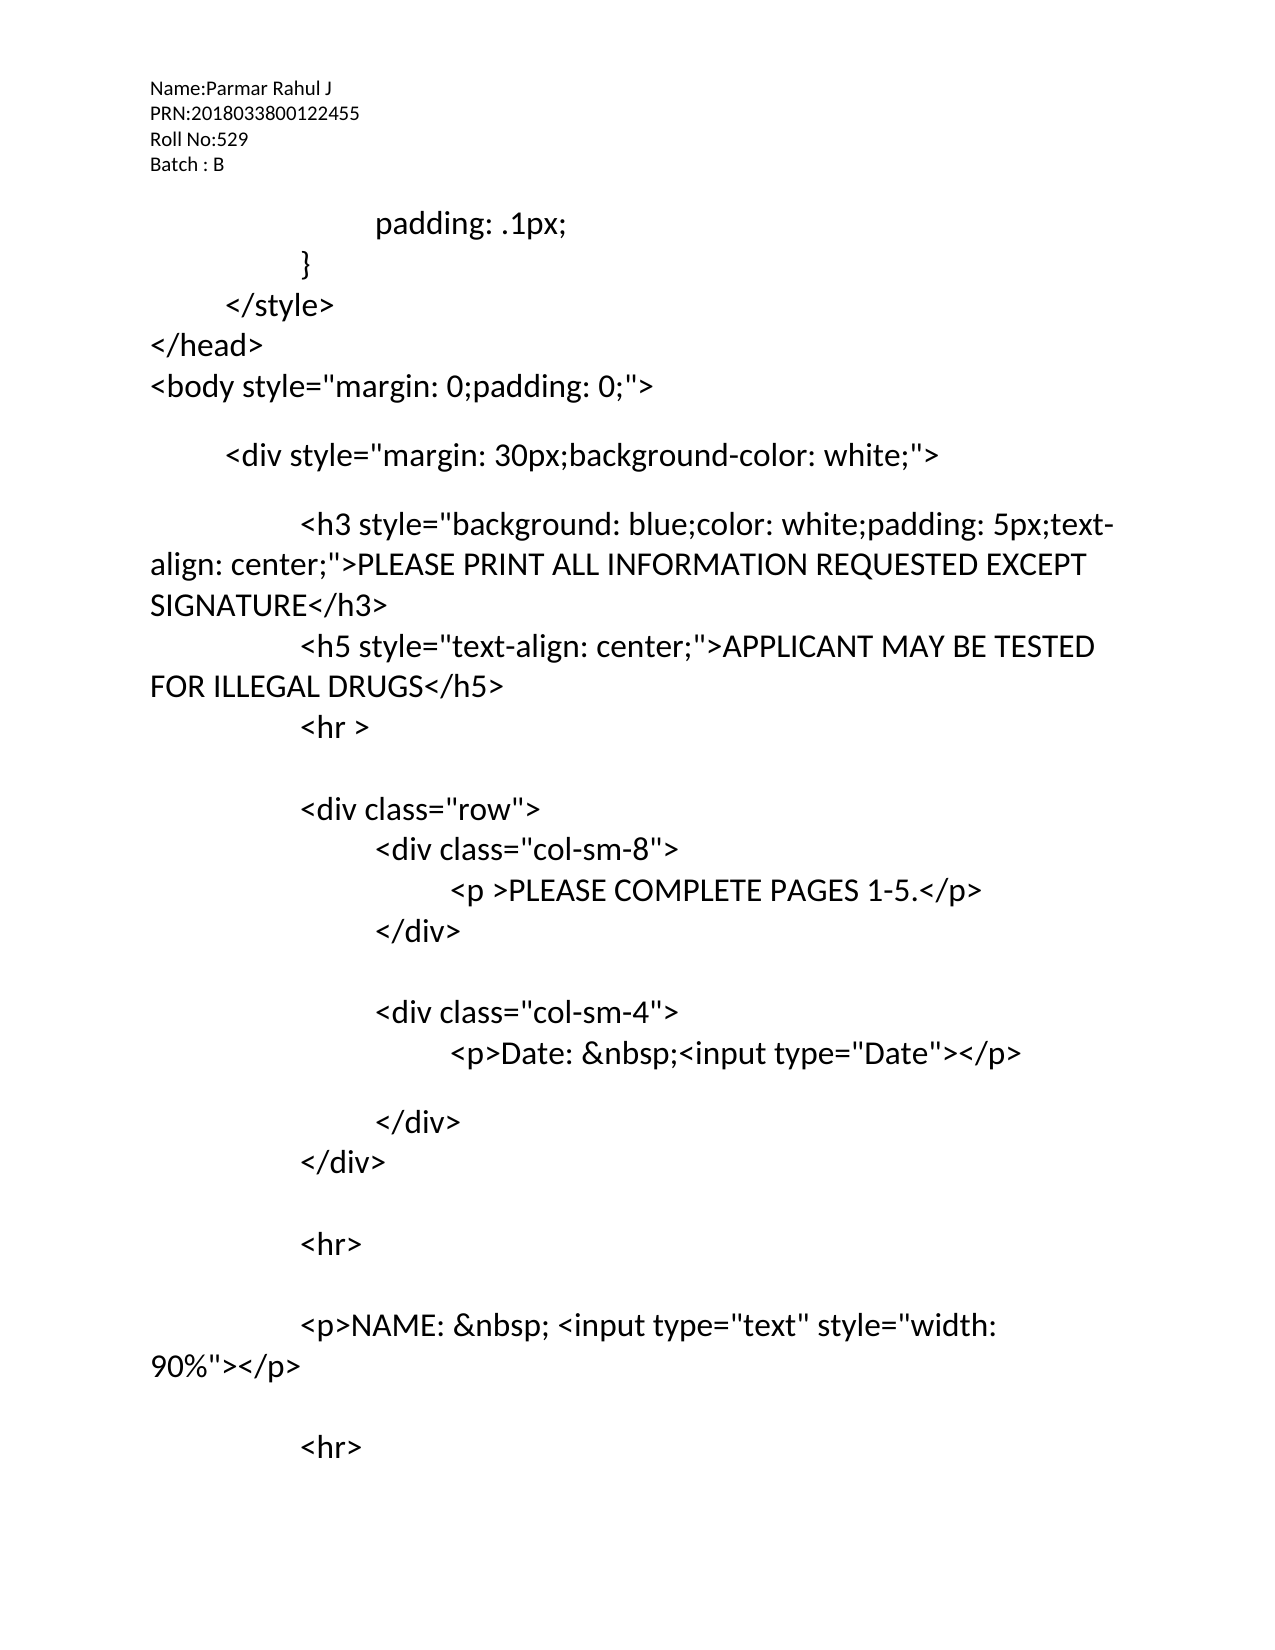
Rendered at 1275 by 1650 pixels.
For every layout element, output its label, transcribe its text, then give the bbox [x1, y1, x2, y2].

text <hr > [150, 706, 1125, 747]
text <div class="row"> [150, 788, 1125, 828]
text <hr> [150, 1223, 1125, 1264]
text </div> [150, 910, 1125, 951]
text <div class="col-sm-8"> [150, 828, 1125, 869]
text <p >PLEASE COMPLETE PAGES 1-5.</p> [150, 869, 1125, 910]
text </div> [150, 1141, 1125, 1182]
text <hr> [150, 1427, 1125, 1467]
text <p>NAME: &nbsp; <input type="text" style="width: 90%"></p> [150, 1304, 1125, 1386]
text <p>Date: &nbsp;<input type="Date"></p> [150, 1032, 1125, 1073]
text </div> [150, 1101, 1125, 1141]
text <h5 style="text-align: center;">APPLICANT MAY BE TESTED FOR ILLEGAL DRUGS</h5> [150, 625, 1125, 706]
text } [150, 243, 1125, 283]
text <h3 style="background: blue;color: white;padding: 5px;text-align: center;">PLEASE PRINT ALL INFORMATION REQUESTED EXCEPT SIGNATURE</h3> [150, 502, 1125, 625]
text </head> [150, 324, 1125, 365]
text </style> [150, 283, 1125, 324]
text <body style="margin: 0;padding: 0;"> [150, 365, 1125, 406]
text padding: .1px; [150, 202, 1125, 243]
text <div class="col-sm-4"> [150, 991, 1125, 1032]
text <div style="margin: 30px;background-color: white;"> [150, 434, 1125, 474]
